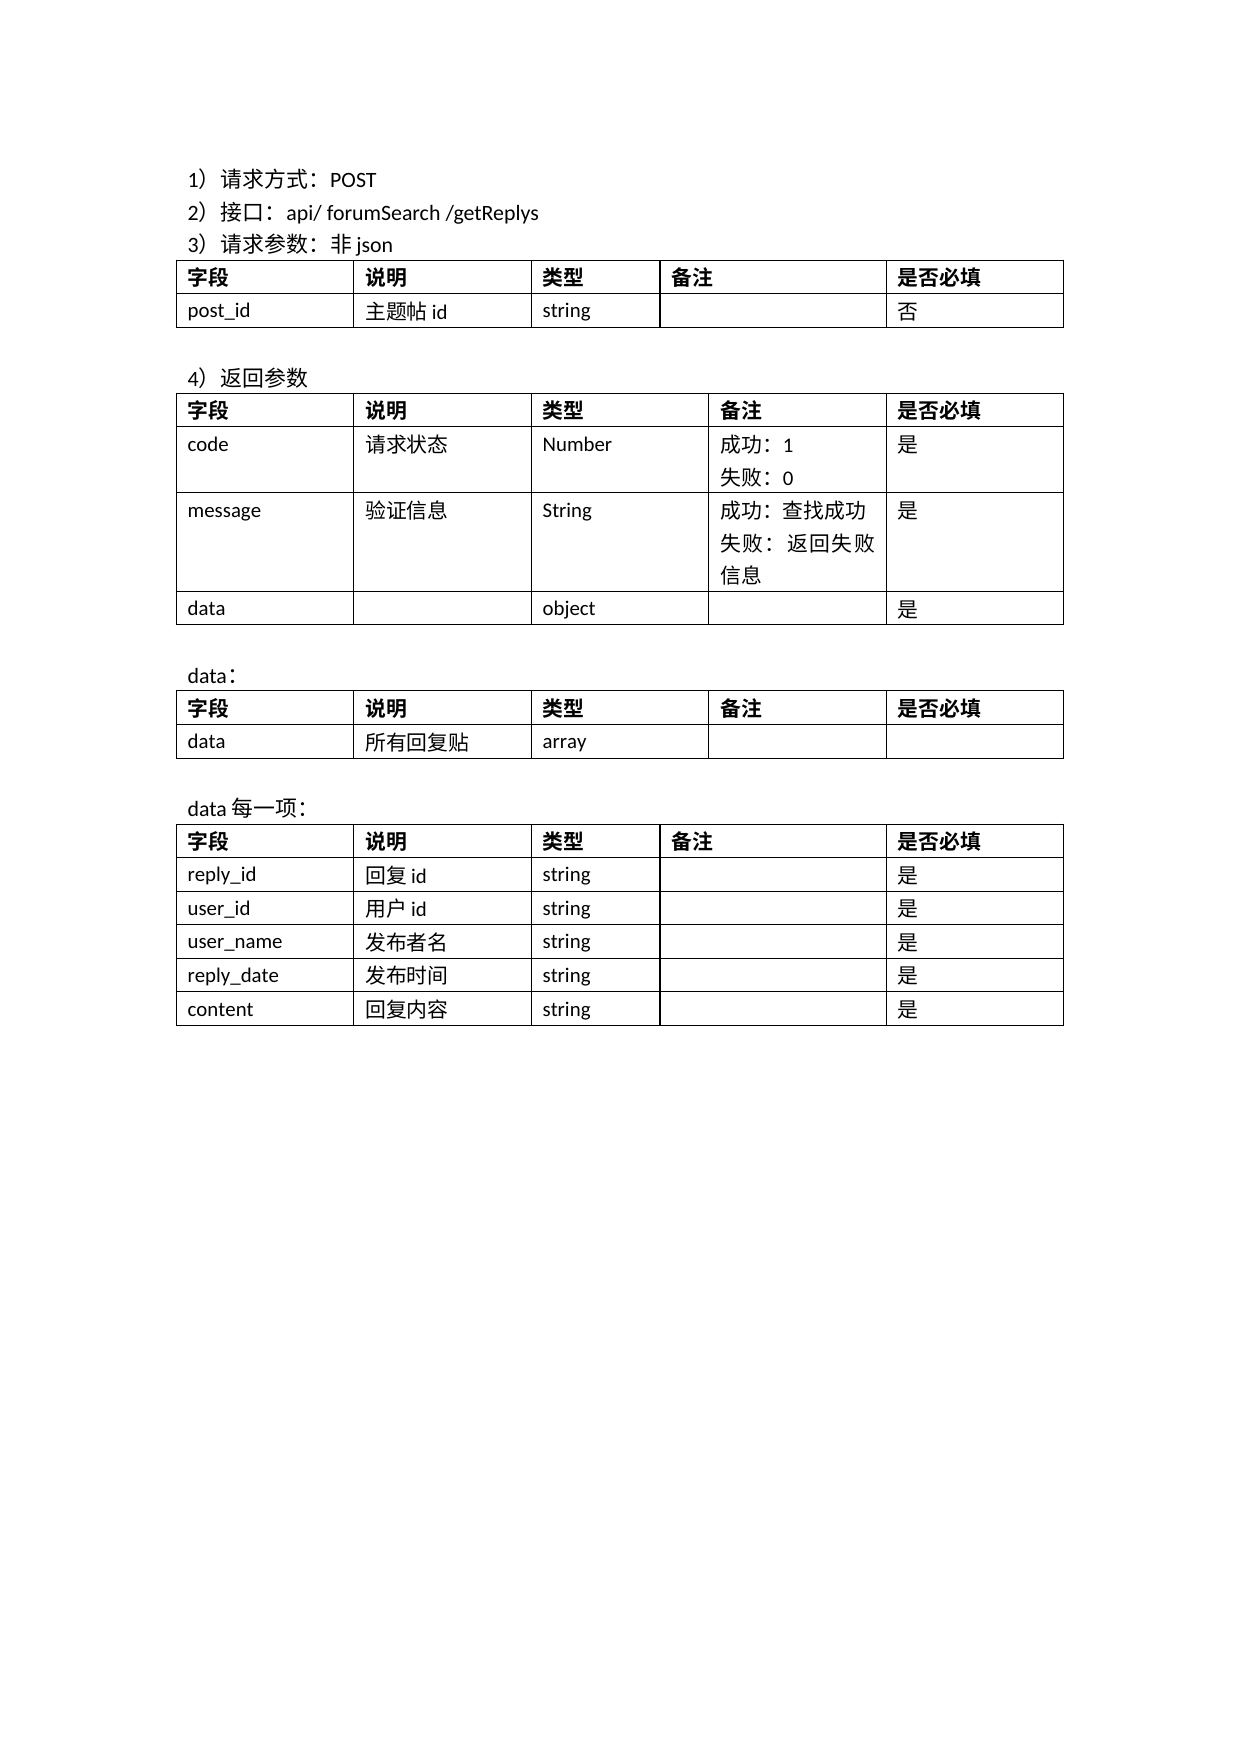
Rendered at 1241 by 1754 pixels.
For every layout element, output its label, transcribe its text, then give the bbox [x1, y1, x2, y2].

table_header 类型 [532, 691, 708, 724]
table_cell post_id [177, 294, 353, 327]
table_cell user_id [177, 892, 353, 924]
table_cell data [177, 592, 353, 624]
table_cell 所有回复贴 [354, 725, 531, 757]
table_header 类型 [532, 261, 659, 293]
table_cell [661, 959, 886, 991]
table_cell code [177, 427, 353, 492]
table_cell string [532, 892, 659, 924]
table_header 类型 [532, 394, 708, 426]
table_cell 发布者名 [354, 925, 531, 958]
text 1）请求方式：POST [187, 162, 1053, 194]
text 4）返回参数 [187, 360, 1053, 393]
table_cell string [532, 925, 659, 958]
table_header 类型 [532, 825, 659, 857]
table_cell 回复id [354, 858, 531, 891]
table_header 说明 [354, 825, 531, 857]
table_cell 成功：查找成功 失败：返回失败信息 [709, 493, 886, 591]
text data每一项： [187, 791, 1053, 823]
table_cell [709, 725, 886, 757]
table_cell 是 [887, 925, 1063, 958]
table_cell 是 [887, 892, 1063, 924]
table_cell [709, 592, 886, 624]
table_header 备注 [661, 825, 886, 857]
table_cell 成功：1 失败：0 [709, 427, 886, 492]
table_cell reply_date [177, 959, 353, 991]
table_cell 发布时间 [354, 959, 531, 991]
table_cell 是 [887, 493, 1063, 591]
table_cell string [532, 992, 659, 1025]
table_header 是否必填 [887, 691, 1063, 724]
table_header 字段 [177, 691, 353, 724]
text 3）请求参数：非json [187, 227, 1053, 259]
table_header 备注 [661, 261, 886, 293]
table_header 说明 [354, 394, 531, 426]
table_header 是否必填 [887, 394, 1063, 426]
table_cell 是 [887, 992, 1063, 1025]
table_cell 回复内容 [354, 992, 531, 1025]
table_cell reply_id [177, 858, 353, 891]
table_cell [661, 858, 886, 891]
table_cell message [177, 493, 353, 591]
table_cell [887, 725, 1063, 757]
table_header 备注 [709, 394, 886, 426]
table_header 说明 [354, 691, 531, 724]
table_cell 是 [887, 427, 1063, 492]
table_header 字段 [177, 394, 353, 426]
table_cell 是 [887, 858, 1063, 891]
table_cell [661, 294, 886, 327]
table_cell object [532, 592, 708, 624]
table_cell 是 [887, 959, 1063, 991]
table_header 是否必填 [887, 261, 1063, 293]
table_header 字段 [177, 261, 353, 293]
table_cell [354, 592, 531, 624]
table_cell 否 [887, 294, 1063, 327]
table_header 字段 [177, 825, 353, 857]
table_cell [661, 925, 886, 958]
table_cell string [532, 858, 659, 891]
table_cell Number [532, 427, 708, 492]
text 2）接口：api/ forumSearch /getReplys [187, 194, 1053, 227]
table_cell 用户id [354, 892, 531, 924]
table_cell user_name [177, 925, 353, 958]
table_cell string [532, 294, 659, 327]
table_cell string [532, 959, 659, 991]
table_cell 请求状态 [354, 427, 531, 492]
table_header 备注 [709, 691, 886, 724]
table_cell array [532, 725, 708, 757]
table_cell content [177, 992, 353, 1025]
text data： [187, 658, 1053, 690]
table_cell String [532, 493, 708, 591]
table_header 是否必填 [887, 825, 1063, 857]
table_cell [661, 892, 886, 924]
table_cell [661, 992, 886, 1025]
table_cell 是 [887, 592, 1063, 624]
table_cell 验证信息 [354, 493, 531, 591]
table_header 说明 [354, 261, 531, 293]
table_cell data [177, 725, 353, 757]
table_cell 主题帖id [354, 294, 531, 327]
